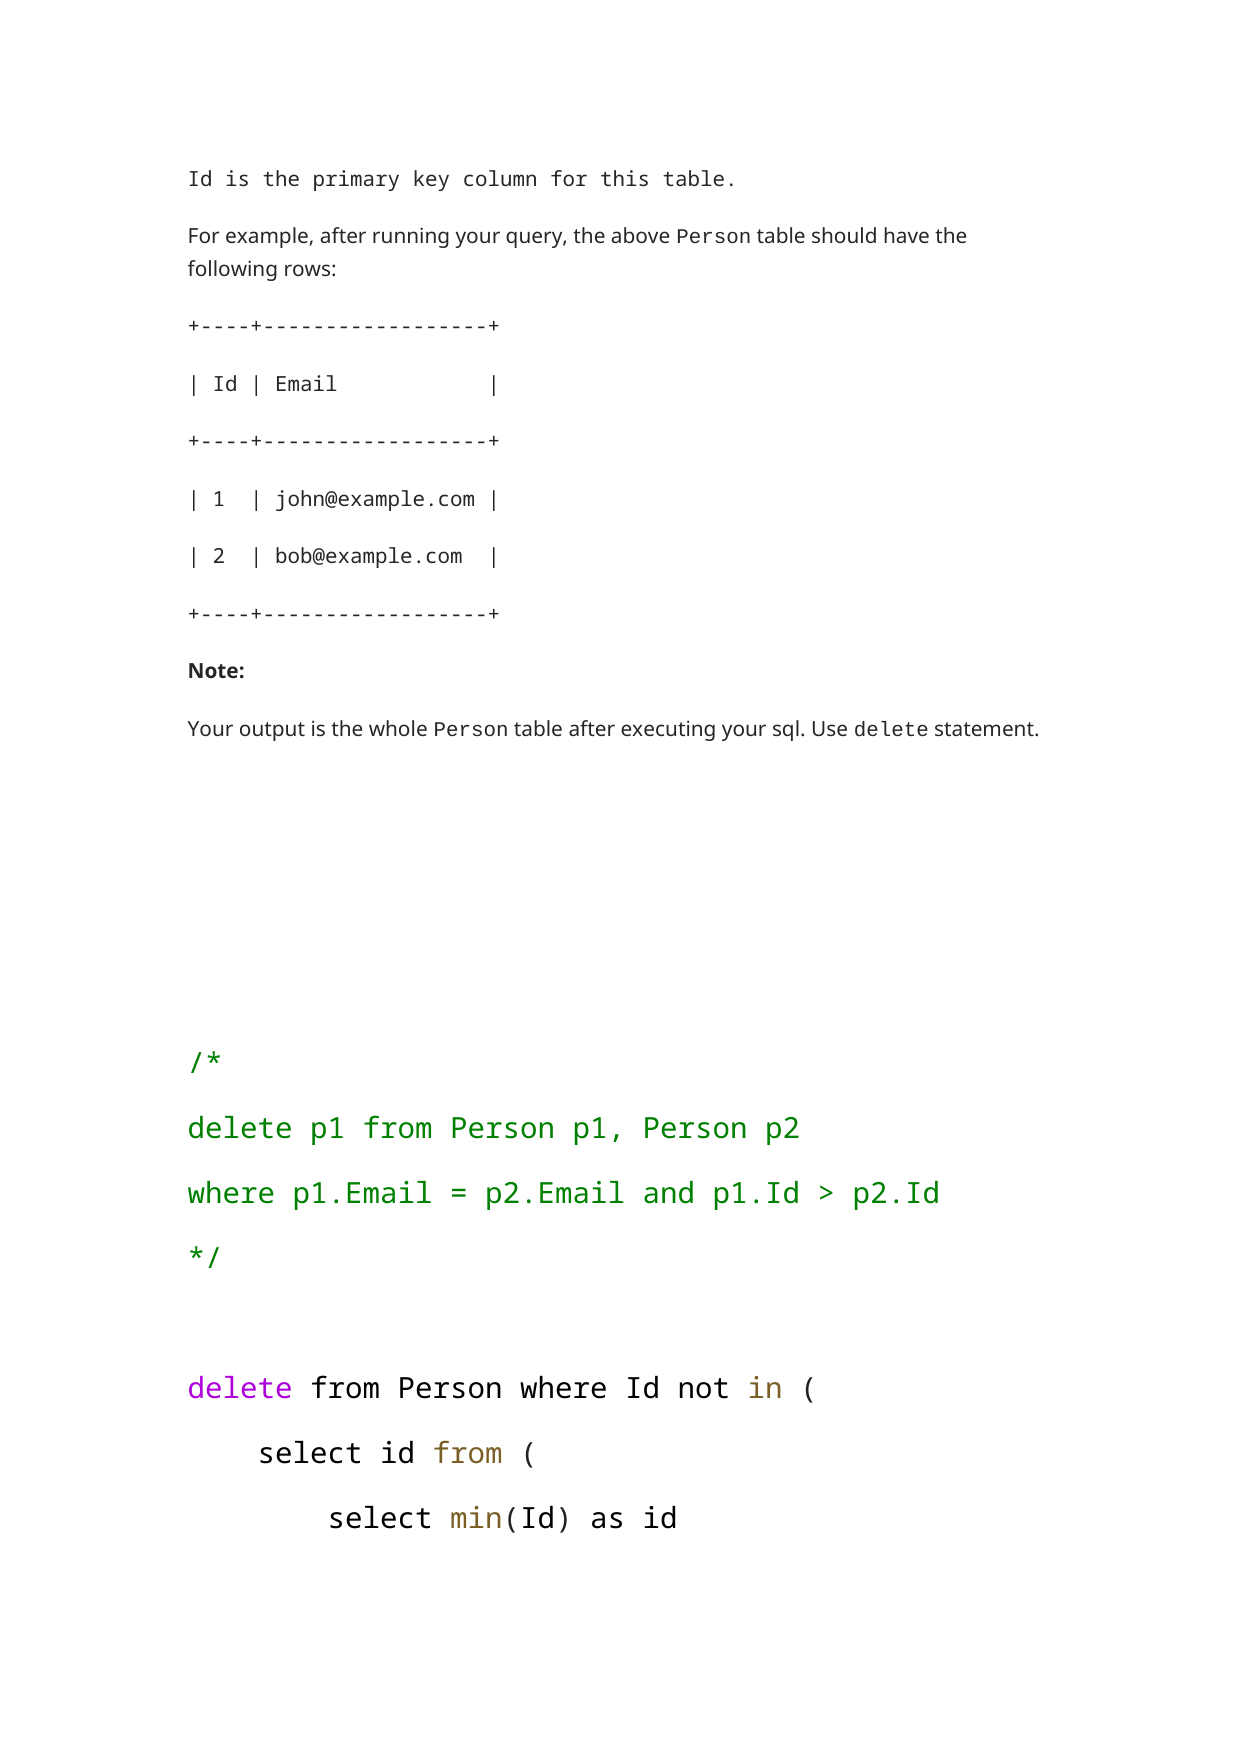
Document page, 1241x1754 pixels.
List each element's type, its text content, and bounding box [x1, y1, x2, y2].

text Your output is the whole Person table after executing your sql. Use delete statement. [187, 712, 1053, 744]
text | Id | Email | [187, 367, 1053, 399]
text select id from ( [187, 1419, 1053, 1484]
text | 2 | bob@example.com | [187, 539, 1053, 572]
text select min(Id) as id [187, 1484, 1053, 1549]
text where p1.Email = p2.Email and p1.Id > p2.Id [187, 1159, 1053, 1224]
text Id is the primary key column for this table. [187, 162, 1053, 194]
text Note: [187, 654, 1053, 687]
text /* [187, 1029, 1053, 1094]
text | 1 | john@example.com | [187, 482, 1053, 514]
text For example, after running your query, the above Person table should have the following rows: [187, 219, 1053, 284]
text +----+------------------+ [187, 424, 1053, 457]
text delete p1 from Person p1, Person p2 [187, 1094, 1053, 1159]
text */ [187, 1224, 1053, 1289]
text delete from Person where Id not in ( [187, 1354, 1053, 1419]
text +----+------------------+ [187, 597, 1053, 629]
text +----+------------------+ [187, 309, 1053, 342]
